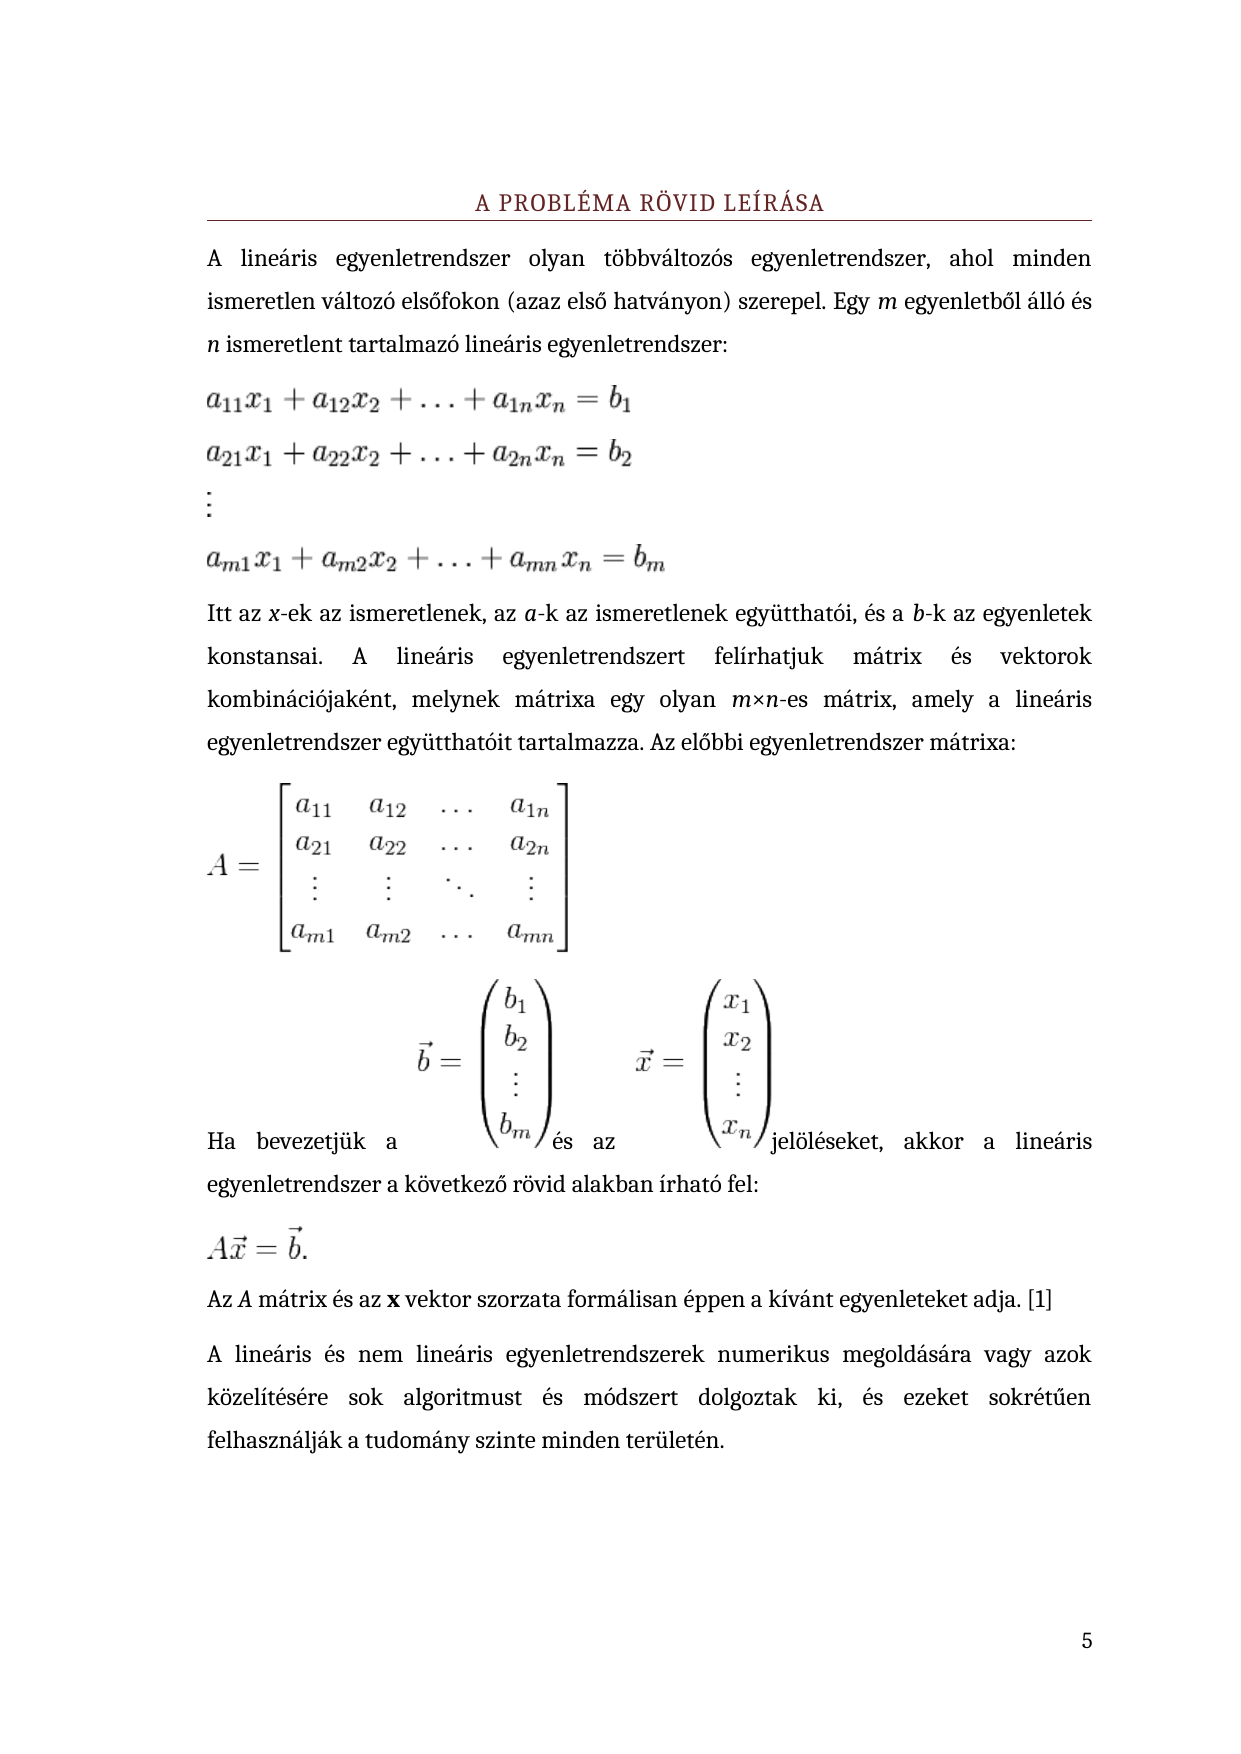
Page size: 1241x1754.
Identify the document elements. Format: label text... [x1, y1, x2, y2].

picture [635, 979, 772, 1150]
text Ha bevezetjük a és az jelöléseket, akkor a lineáris egyenletrendszer a következő rövid alakban írható fel: [207, 979, 1092, 1199]
text A lineáris egyenletrendszer olyan többváltozós egyenletrendszer, ahol minden ismeretlen változó elsőfokon (azaz első hatványon) szerepel. Egy m egyenletből álló és n ismeretlent tartalmazó lineáris egyenletrendszer: [207, 243, 1092, 358]
picture [206, 385, 631, 414]
picture [206, 492, 212, 517]
text Az A mátrix és az x vektor szorzata formálisan éppen a kívánt egyenleteket adja. [1] [207, 1284, 1092, 1313]
text Itt az x-ek az ismeretlenek, az a-k az ismeretlenek együtthatói, és a b-k az egyenletek konstansai. A lineáris egyenletrendszert felírhatjuk mátrix és vektorok kombinációjaként, melynek mátrixa egy olyan m×n-es mátrix, amely a lineáris egyenletrendszer együtthatóit tartalmazza. Az előbbi egyenletrendszer mátrixa: [207, 598, 1092, 757]
subtitle A probléma rövid leírása [207, 189, 1092, 220]
picture [206, 783, 568, 954]
picture [417, 979, 553, 1150]
picture [206, 544, 665, 573]
text A lineáris és nem lineáris egyenletrendszerek numerikus megoldására vagy azok közelítésére sok algoritmust és módszert dolgoztak ki, és ezeket sokrétűen felhasználják a tudomány szinte minden területén. [207, 1340, 1092, 1455]
picture [206, 439, 632, 468]
picture [206, 1226, 307, 1259]
